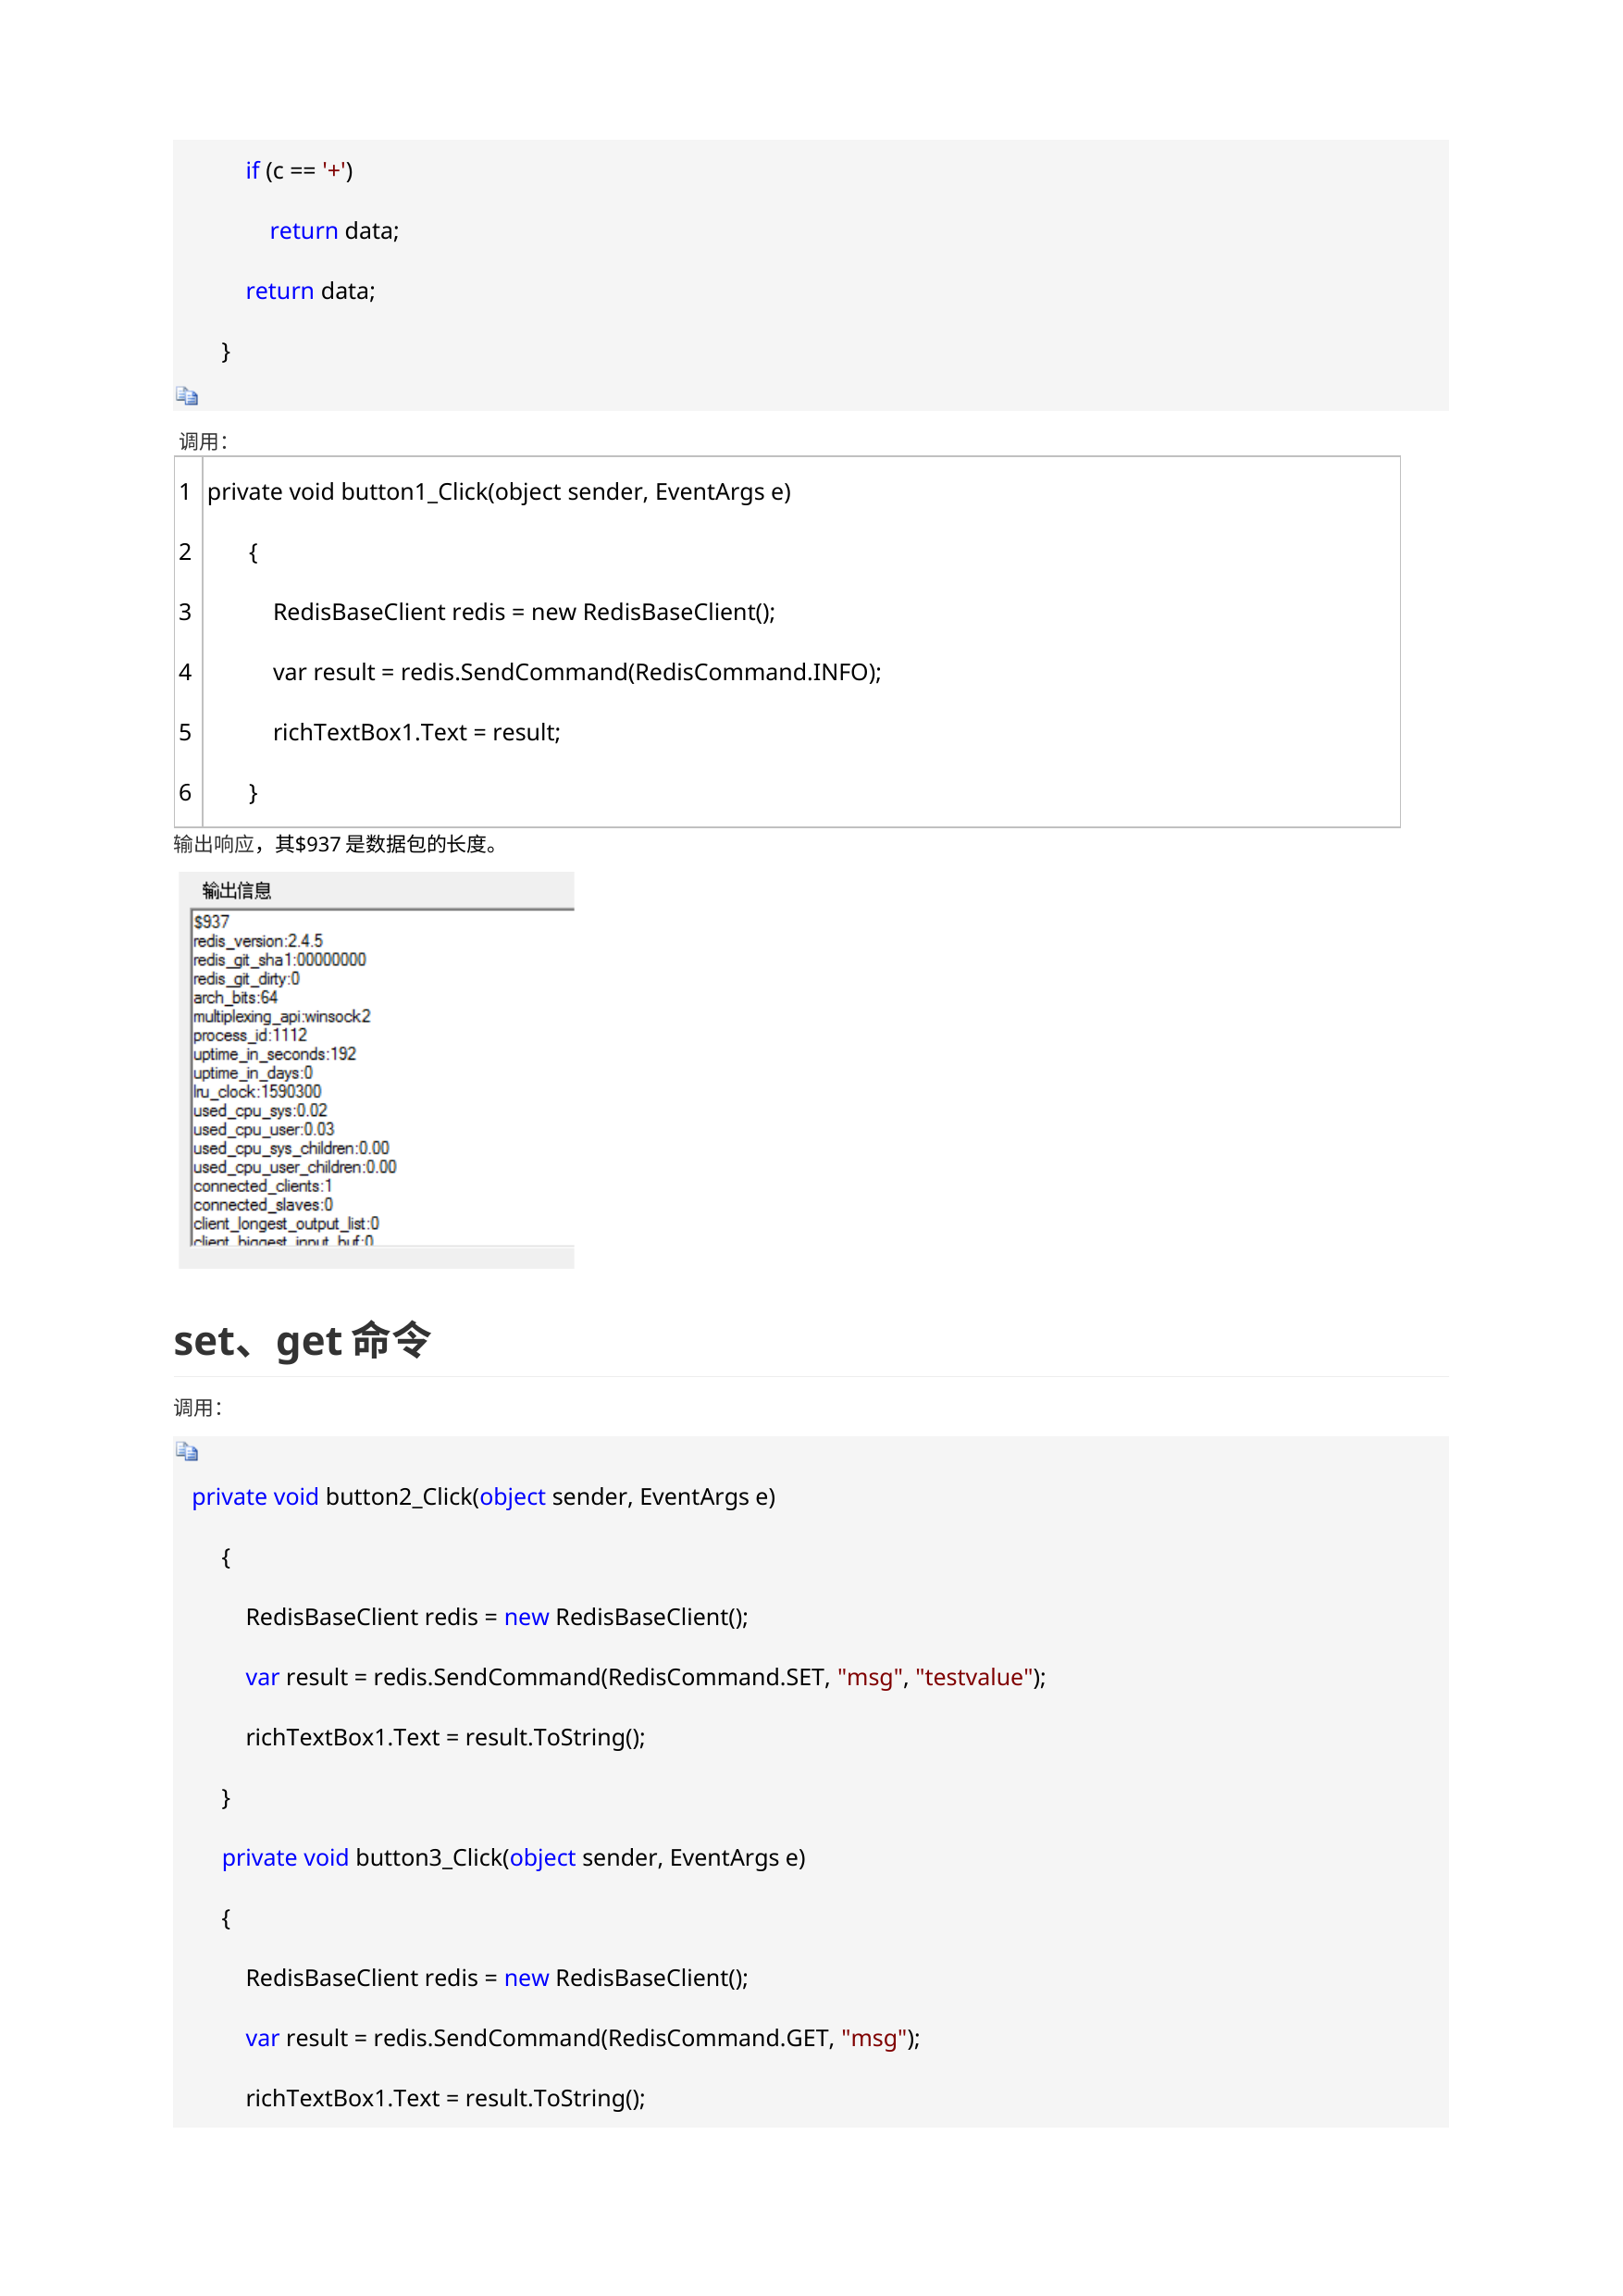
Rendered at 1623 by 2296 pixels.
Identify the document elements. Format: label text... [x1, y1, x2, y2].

text if (c == '+') [173, 140, 1449, 200]
table_header 1 2 3 4 5 6 [175, 457, 202, 826]
text var result = redis.SendCommand(RedisCommand.GET, "msg"); [173, 2007, 1449, 2067]
text { [173, 1526, 1449, 1586]
text return data; [173, 260, 1449, 320]
text richTextBox1.Text = result.ToString(); [173, 1706, 1449, 1767]
text set、get命令 [173, 1308, 1449, 1377]
text 调用： [173, 425, 1449, 455]
text RedisBaseClient redis = new RedisBaseClient(); [173, 1586, 1449, 1646]
text return data; [173, 200, 1449, 260]
text private void button2_Click(object sender, EventArgs e) [173, 1466, 1449, 1526]
picture [173, 380, 203, 410]
text { [173, 1887, 1449, 1947]
text } [173, 1767, 1449, 1827]
text 输出响应，其$937是数据包的长度。 [173, 827, 1449, 858]
text RedisBaseClient redis = new RedisBaseClient(); [173, 1947, 1449, 2007]
picture [179, 872, 575, 1269]
picture [173, 1435, 203, 1466]
text private void button3_Click(object sender, EventArgs e) [173, 1827, 1449, 1887]
text 调用： [173, 1392, 1449, 1421]
text richTextBox1.Text = result.ToString(); [173, 2067, 1449, 2128]
table_header private void button1_Click(object sender, EventArgs e) { RedisBaseClient redis = new RedisBaseClient(); var result = redis.SendCommand(RedisCommand.INFO); richTextBox1.Text = result; } [204, 457, 1400, 826]
text } [173, 320, 1449, 380]
text var result = redis.SendCommand(RedisCommand.SET, "msg", "testvalue"); [173, 1646, 1449, 1706]
